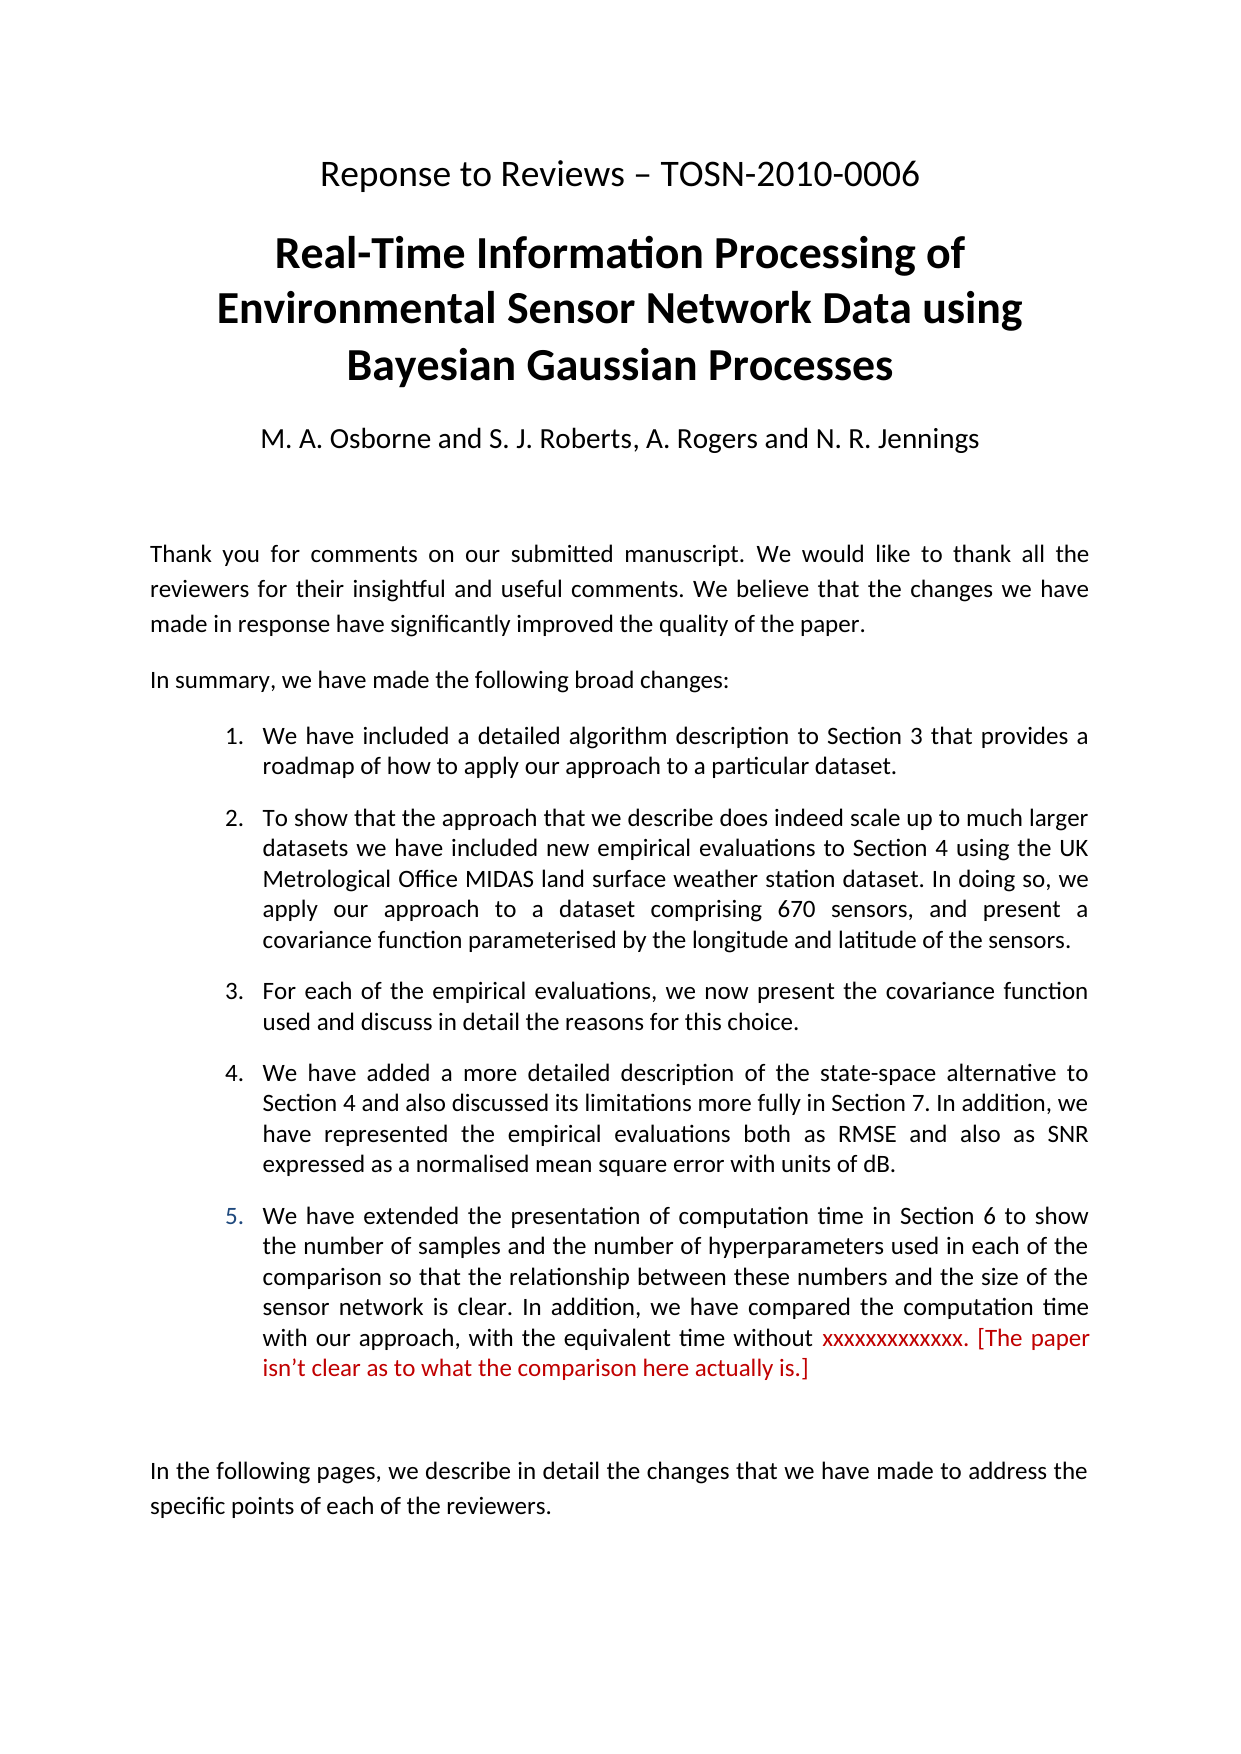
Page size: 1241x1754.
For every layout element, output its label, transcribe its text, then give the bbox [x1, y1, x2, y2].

text Thank you for comments on our submitted manuscript. We would like to thank all the reviewers for their insightful and useful comments. We believe that the changes we have made in response have significantly improved the quality of the paper. [150, 538, 1090, 639]
text Bayesian Gaussian Processes [150, 335, 1090, 391]
list We have extended the presentation of computation time in Section 6 to show the number of samples and the number of hyperparameters used in each of the comparison so that the relationship between these numbers and the size of the sensor network is clear. In addition, we have compared the computation time with our approach, with the equivalent time without xxxxxxxxxxxxx. [The paper isn’t clear as to what the comparison here actually is.] [225, 1200, 1090, 1383]
list To show that the approach that we describe does indeed scale up to much larger datasets we have included new empirical evaluations to Section 4 using the UK Metrological Office MIDAS land surface weather station dataset. In doing so, we apply our approach to a dataset comprising 670 sensors, and present a covariance function parameterised by the longitude and latitude of the sensors. [225, 802, 1090, 954]
list We have added a more detailed description of the state-space alternative to Section 4 and also discussed its limitations more fully in Section 7. In addition, we have represented the empirical evaluations both as RMSE and also as SNR expressed as a normalised mean square error with units of dB. [225, 1057, 1090, 1179]
text Real-Time Information Processing of [150, 223, 1090, 279]
list We have included a detailed algorithm description to Section 3 that provides a roadmap of how to apply our approach to a particular dataset. [225, 720, 1090, 781]
list For each of the empirical evaluations, we now present the covariance function used and discuss in detail the reasons for this choice. [225, 975, 1090, 1036]
text Environmental Sensor Network Data using [150, 279, 1090, 335]
text In the following pages, we describe in detail the changes that we have made to address the specific points of each of the reviewers. [150, 1455, 1090, 1521]
text M. A. Osborne and S. J. Roberts, A. Rogers and N. R. Jennings [150, 421, 1090, 456]
text In summary, we have made the following broad changes: [150, 664, 1090, 694]
text Reponse to Reviews – TOSN-2010-0006 [150, 150, 1090, 196]
